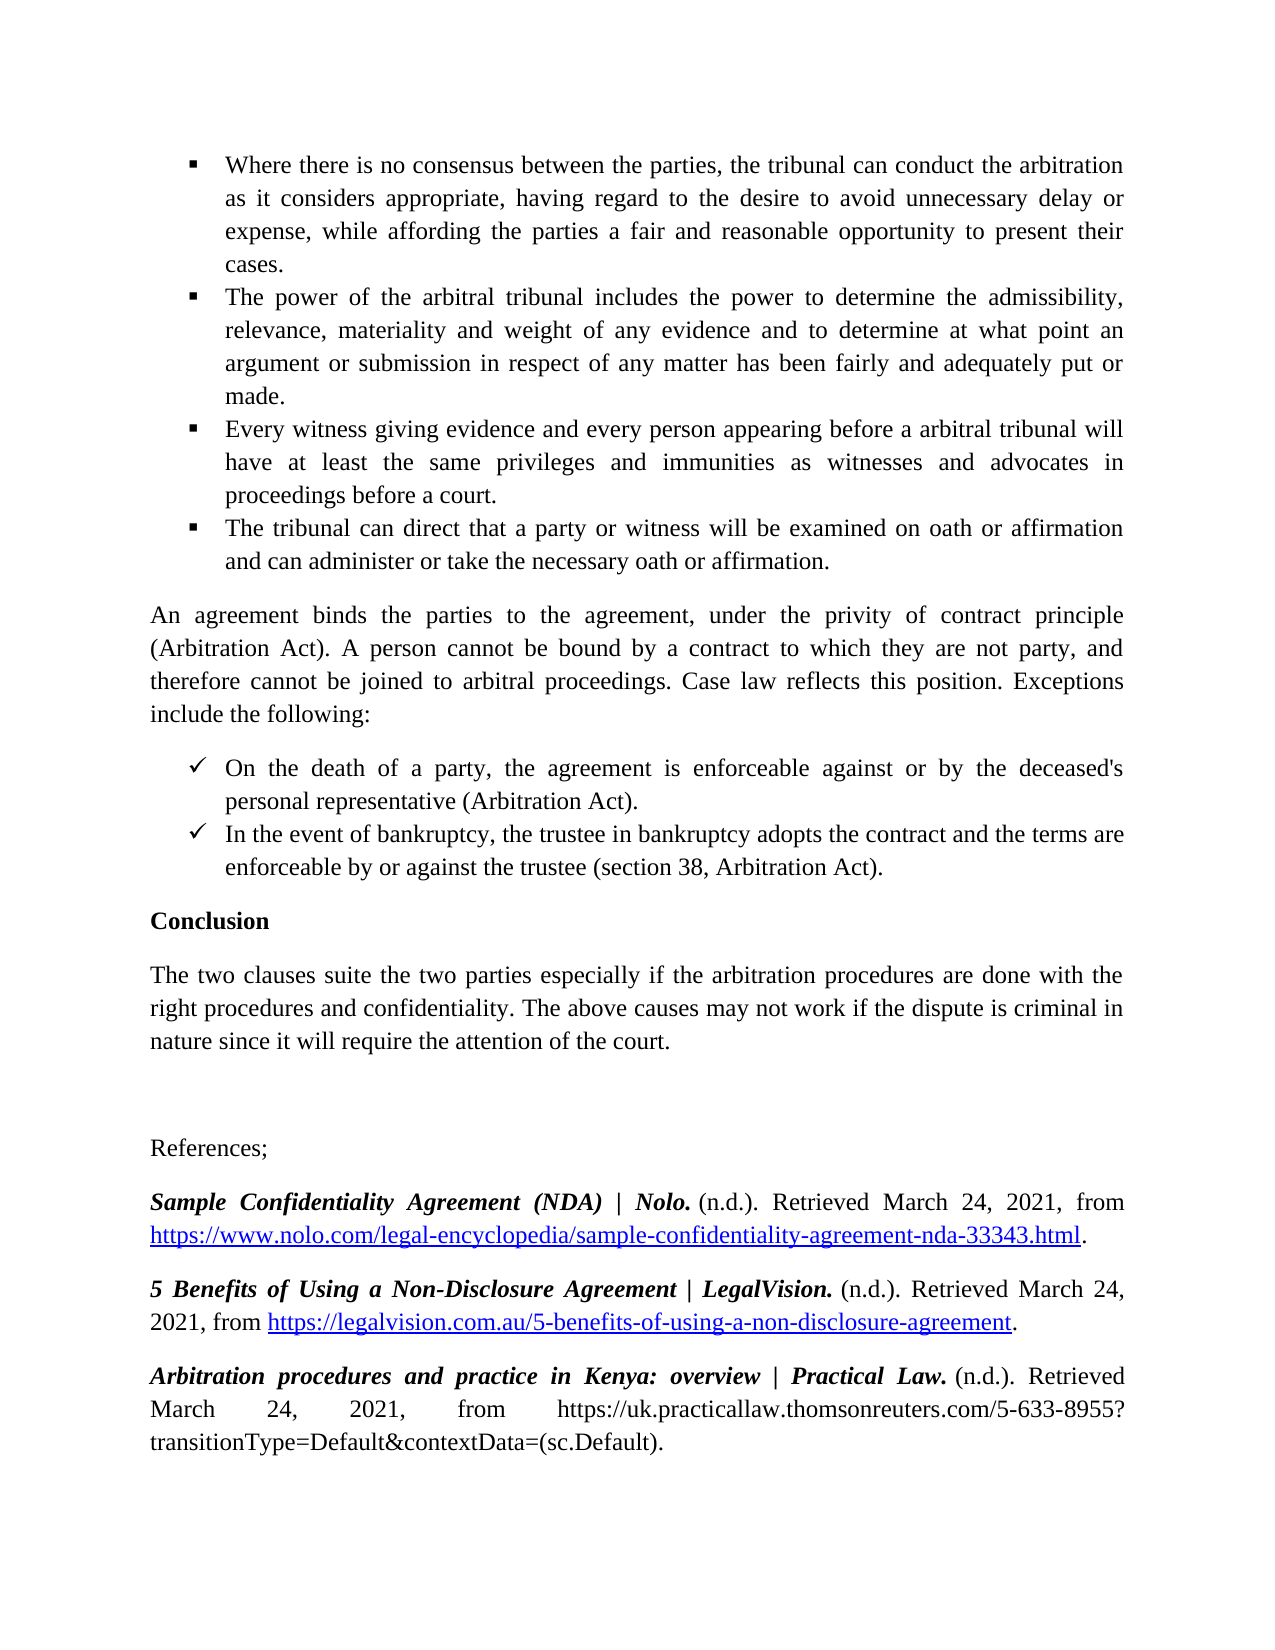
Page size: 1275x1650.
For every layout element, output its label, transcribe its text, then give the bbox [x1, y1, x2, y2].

text Arbitration procedures and practice in Kenya: overview | Practical Law. (n.d.). Retrieved March 24, 2021, from https://uk.practicallaw.thomsonreuters.com/5-633-8955?transitionType=Default&contextData=(sc.Default). [150, 1361, 1125, 1456]
text References; [150, 1133, 1125, 1162]
list The tribunal can direct that a party or witness will be examined on oath or affirmation and can administer or take the necessary oath or affirmation. [187, 513, 1125, 575]
text The two clauses suite the two parties especially if the arbitration procedures are done with the right procedures and confidentiality. The above causes may not work if the dispute is criminal in nature since it will require the attention of the court. [150, 960, 1125, 1054]
list In the event of bankruptcy, the trustee in bankruptcy adopts the contract and the terms are enforceable by or against the trustee (section 38, Arbitration Act). [187, 819, 1125, 881]
list On the death of a party, the agreement is enforceable against or by the deceased's personal representative (Arbitration Act). [187, 753, 1125, 815]
text An agreement binds the parties to the agreement, under the privity of contract principle (Arbitration Act). A person cannot be bound by a contract to which they are not party, and therefore cannot be joined to arbitral proceedings. Case law reflects this position. Exceptions include the following: [150, 600, 1125, 728]
list Where there is no consensus between the parties, the tribunal can conduct the arbitration as it considers appropriate, having regard to the desire to avoid unnecessary delay or expense, while affording the parties a fair and reasonable opportunity to present their cases. [187, 150, 1125, 278]
text Sample Confidentiality Agreement (NDA) | Nolo. (n.d.). Retrieved March 24, 2021, from https://www.nolo.com/legal-encyclopedia/sample-confidentiality-agreement-nda-33343.html. [150, 1187, 1125, 1249]
list Every witness giving evidence and every person appearing before a arbitral tribunal will have at least the same privileges and immunities as witnesses and advocates in proceedings before a court. [187, 414, 1125, 509]
text 5 Benefits of Using a Non-Disclosure Agreement | LegalVision. (n.d.). Retrieved March 24, 2021, from https://legalvision.com.au/5-benefits-of-using-a-non-disclosure-agreement. [150, 1274, 1125, 1336]
list The power of the arbitral tribunal includes the power to determine the admissibility, relevance, materiality and weight of any evidence and to determine at what point an argument or submission in respect of any matter has been fairly and adequately put or made. [187, 282, 1125, 410]
text Conclusion [150, 906, 1125, 935]
